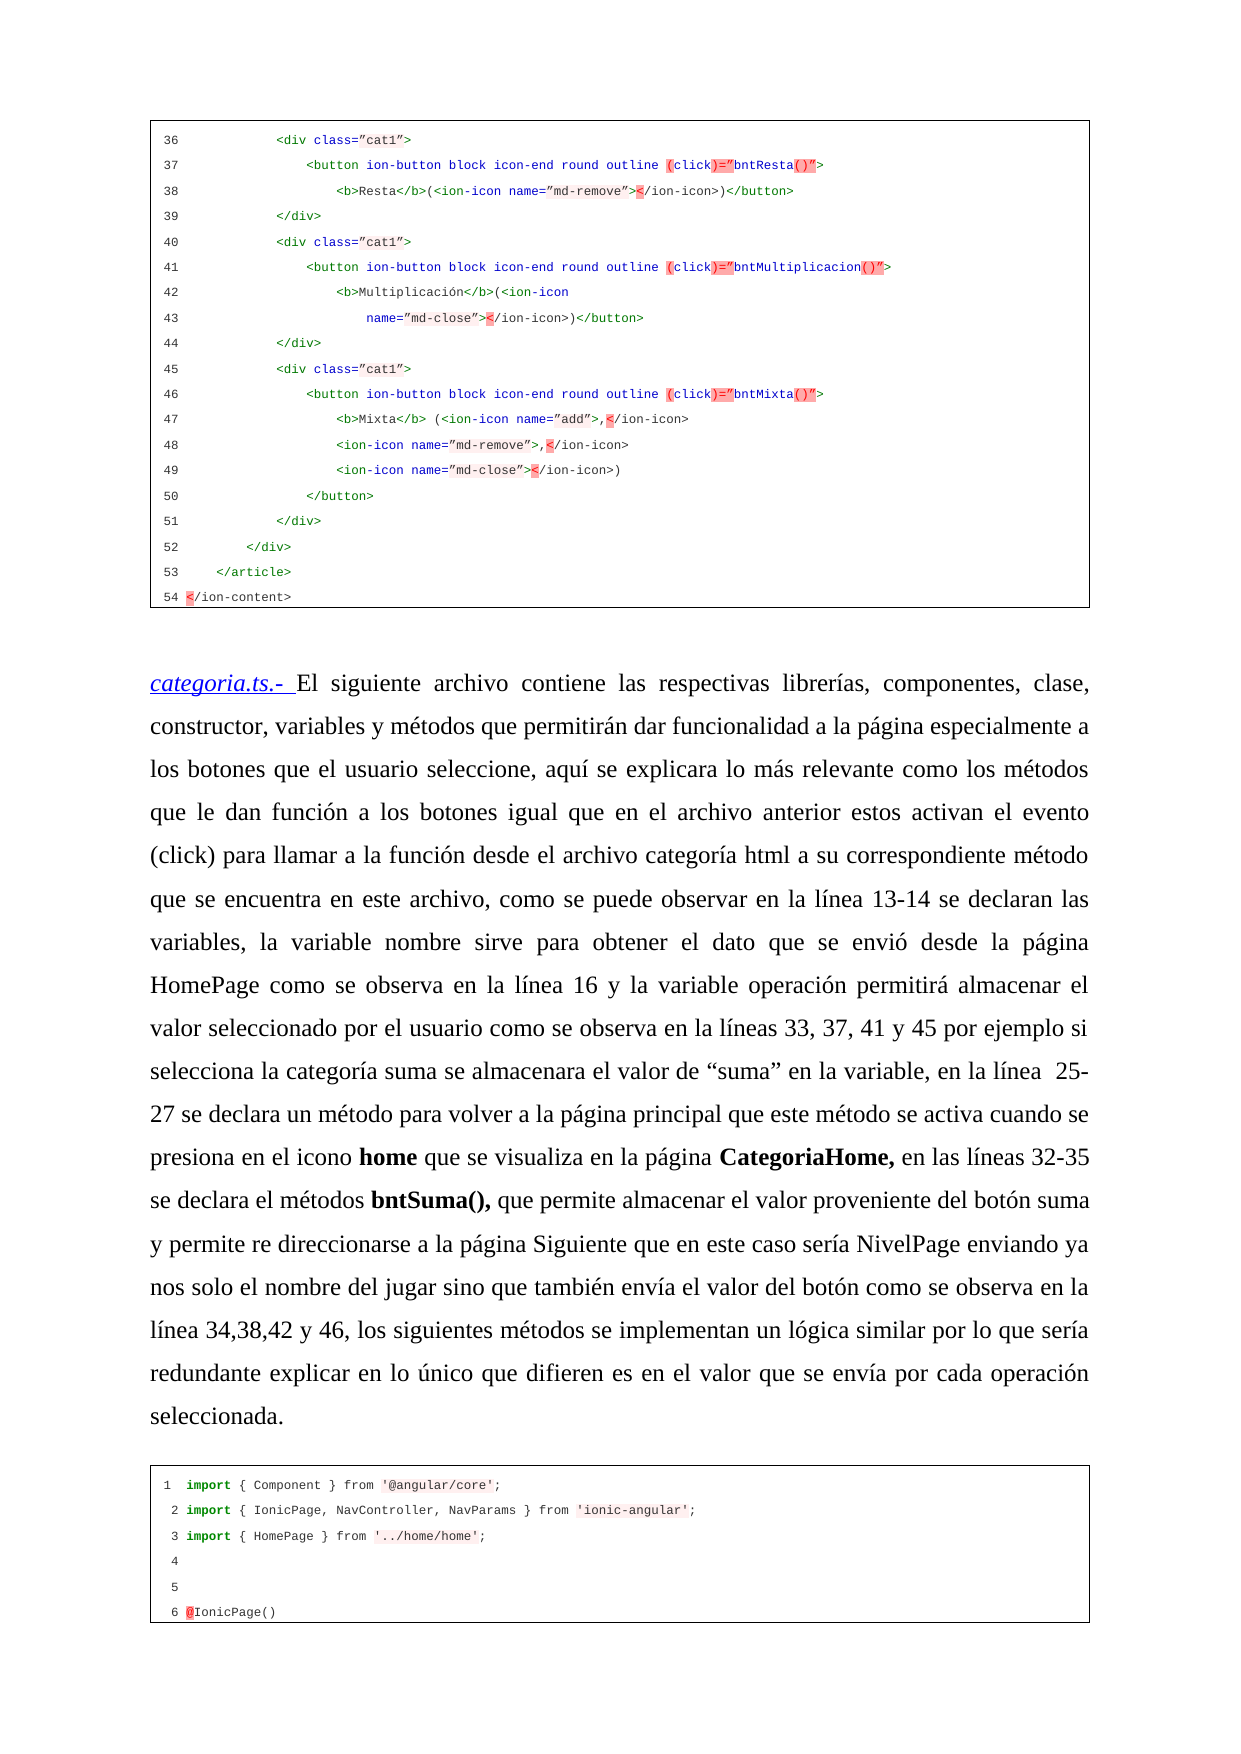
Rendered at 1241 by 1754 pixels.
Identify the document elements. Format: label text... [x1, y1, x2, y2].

table_header [151, 1466, 1089, 1622]
table_header [151, 121, 1089, 607]
text categoria.ts.- El siguiente archivo contiene las respectivas librerías, componentes, clase, constructor, variables y métodos que permitirán dar funcionalidad a la página especialmente a los botones que el usuario seleccione, aquí se explicara lo más relevante como los métodos que le dan función a los botones igual que en el archivo anterior estos activan el evento (click) para llamar a la función desde el archivo categoría html a su correspondiente método que se encuentra en este archivo, como se puede observar en la línea 13-14 se declaran las variables, la variable nombre sirve para obtener el dato que se envió desde la página HomePage como se observa en la línea 16 y la variable operación permitirá almacenar el valor seleccionado por el usuario como se observa en la líneas 33, 37, 41 y 45 por ejemplo si selecciona la categoría suma se almacenara el valor de “suma” en la variable, en la línea 25-27 se declara un método para volver a la página principal que este método se activa cuando se presiona en el icono home que se visualiza en la página CategoriaHome, en las líneas 32-35 se declara el métodos bntSuma(), que permite almacenar el valor proveniente del botón suma y permite re direccionarse a la página Siguiente que en este caso sería NivelPage enviando ya nos solo el nombre del jugar sino que también envía el valor del botón como se observa en la línea 34,38,42 y 46, los siguientes métodos se implementan un lógica similar por lo que sería redundante explicar en lo único que difieren es en el valor que se envía por cada operación seleccionada. [150, 668, 1090, 1430]
